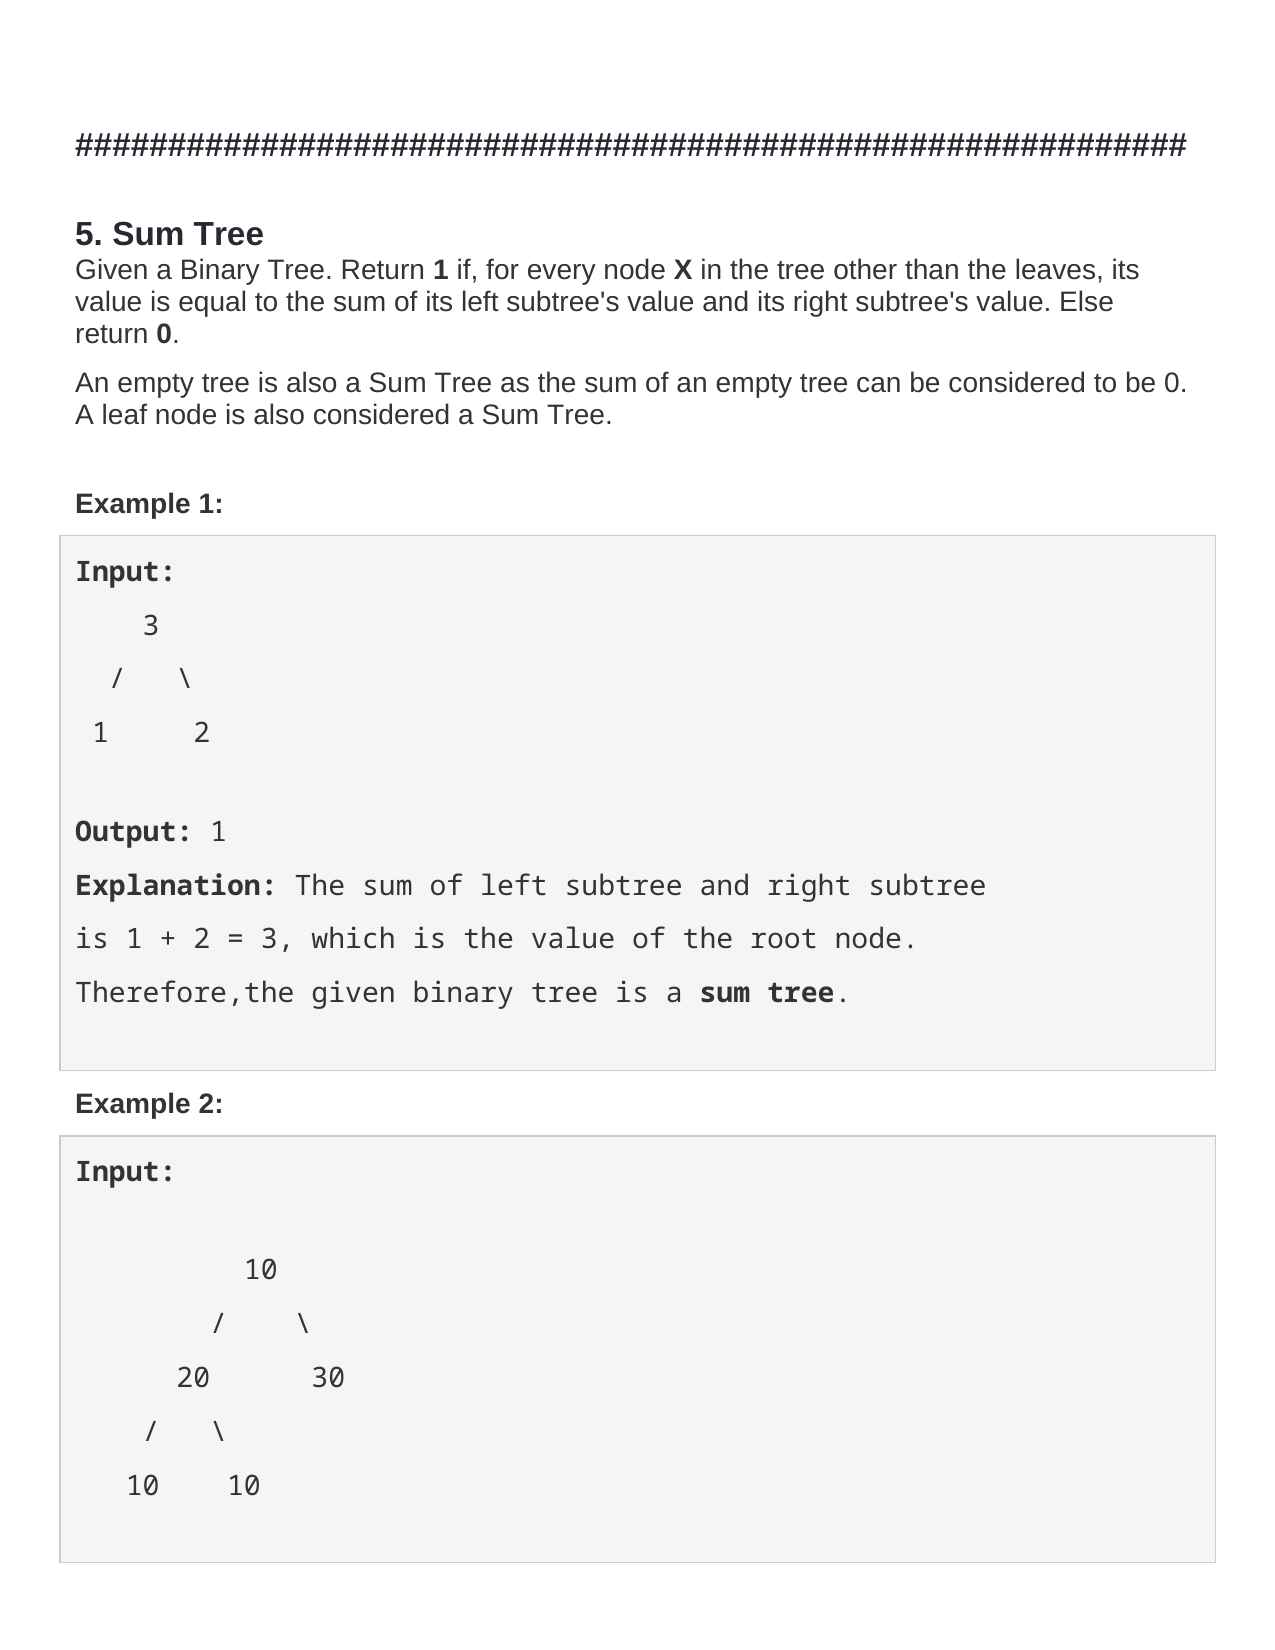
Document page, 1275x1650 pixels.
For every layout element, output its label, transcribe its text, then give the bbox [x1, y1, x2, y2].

text / \ [61, 643, 1215, 697]
text 20 30 [61, 1341, 1215, 1395]
text Therefore,the given binary tree is a sum tree. [61, 957, 1215, 1011]
text An empty tree is also a Sum Tree as the sum of an empty tree can be considered to be 0. A leaf node is also considered a Sum Tree. [75, 366, 1200, 430]
text Given a Binary Tree. Return 1 if, for every node X in the tree other than the leaves, its value is equal to the sum of its left subtree's value and its right subtree's value. Else return 0. [75, 253, 1200, 350]
text Input: [61, 1137, 1215, 1189]
text / \ [61, 1395, 1215, 1449]
text / \ [61, 1287, 1215, 1341]
text Example 1: [75, 487, 1200, 519]
text 10 [61, 1233, 1215, 1287]
text 1 2 [61, 697, 1215, 751]
text Output: 1 [61, 795, 1215, 849]
text 10 10 [61, 1449, 1215, 1503]
text Explanation: The sum of left subtree and right subtree [61, 849, 1215, 903]
text is 1 + 2 = 3, which is the value of the root node. [61, 903, 1215, 957]
text Input: [61, 536, 1215, 589]
text ############################################################ [75, 125, 1200, 164]
text 5. Sum Tree [75, 214, 1200, 253]
text Example 2: [75, 1087, 1200, 1119]
text 3 [61, 589, 1215, 643]
